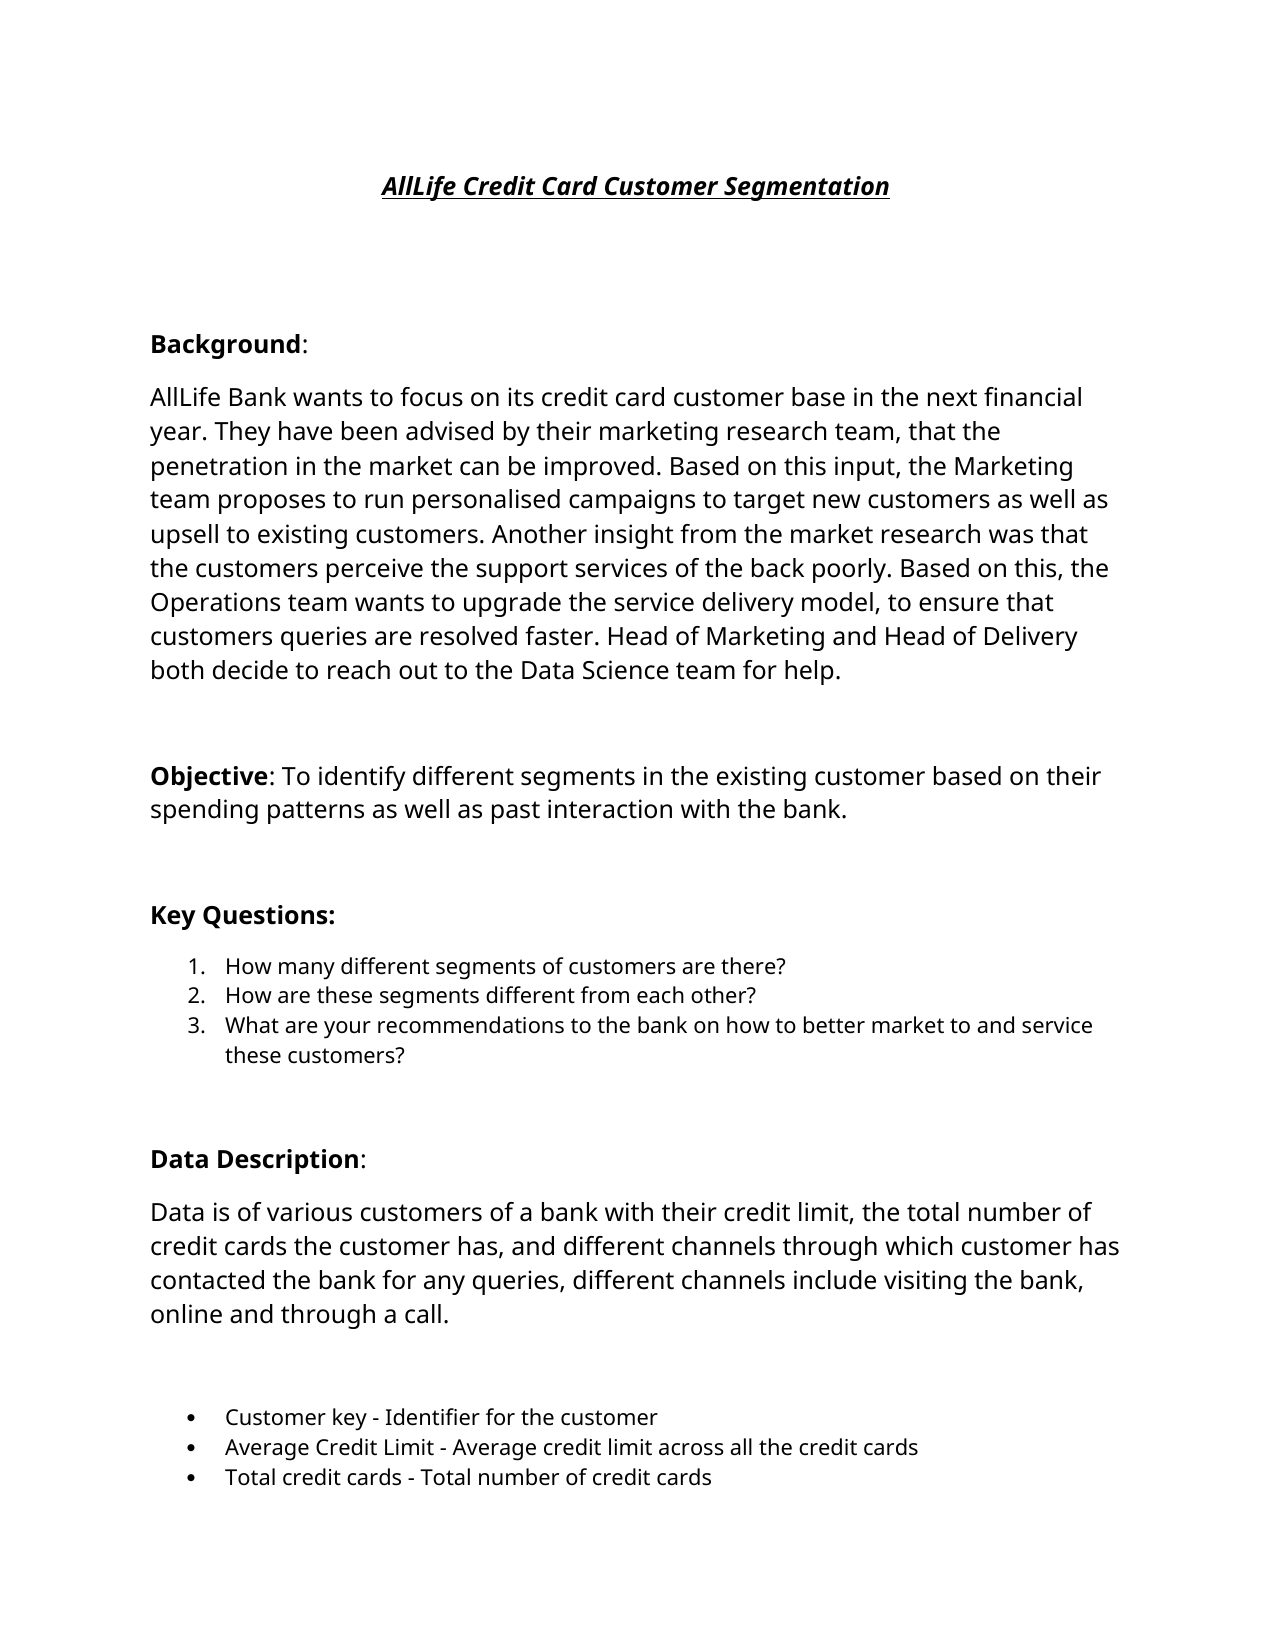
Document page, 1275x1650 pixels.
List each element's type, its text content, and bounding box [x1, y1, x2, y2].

list How are these segments different from each other? [187, 980, 1125, 1010]
text Data is of various customers of a bank with their credit limit, the total number of credit cards the customer has, and different channels through which customer has contacted the bank for any queries, different channels include visiting the bank, online and through a call. [150, 1194, 1125, 1330]
list How many different segments of customers are there? [187, 951, 1125, 980]
text Background: [150, 327, 1125, 361]
text Objective: To identify different segments in the existing customer based on their spending patterns as well as past interaction with the bank. [150, 758, 1125, 826]
list What are your recommendations to the bank on how to better market to and service these customers? [187, 1010, 1125, 1070]
text AllLife Bank wants to focus on its credit card customer base in the next financial year. They have been advised by their marketing research team, that the penetration in the market can be improved. Based on this input, the Marketing team proposes to run personalised campaigns to target new customers as well as upsell to existing customers. Another insight from the market research was that the customers perceive the support services of the back poorly. Based on this, the Operations team wants to upgrade the service delivery model, to ensure that customers queries are resolved faster. Head of Marketing and Head of Delivery both decide to reach out to the Data Science team for help. [150, 380, 1125, 687]
text AllLife Credit Card Customer Segmentation [150, 169, 1125, 203]
list Customer key - Identifier for the customer [187, 1402, 1125, 1432]
text Key Questions: [150, 898, 1125, 932]
list Total credit cards - Total number of credit cards [187, 1462, 1125, 1491]
list Average Credit Limit - Average credit limit across all the credit cards [187, 1432, 1125, 1462]
text Data Description: [150, 1141, 1125, 1175]
